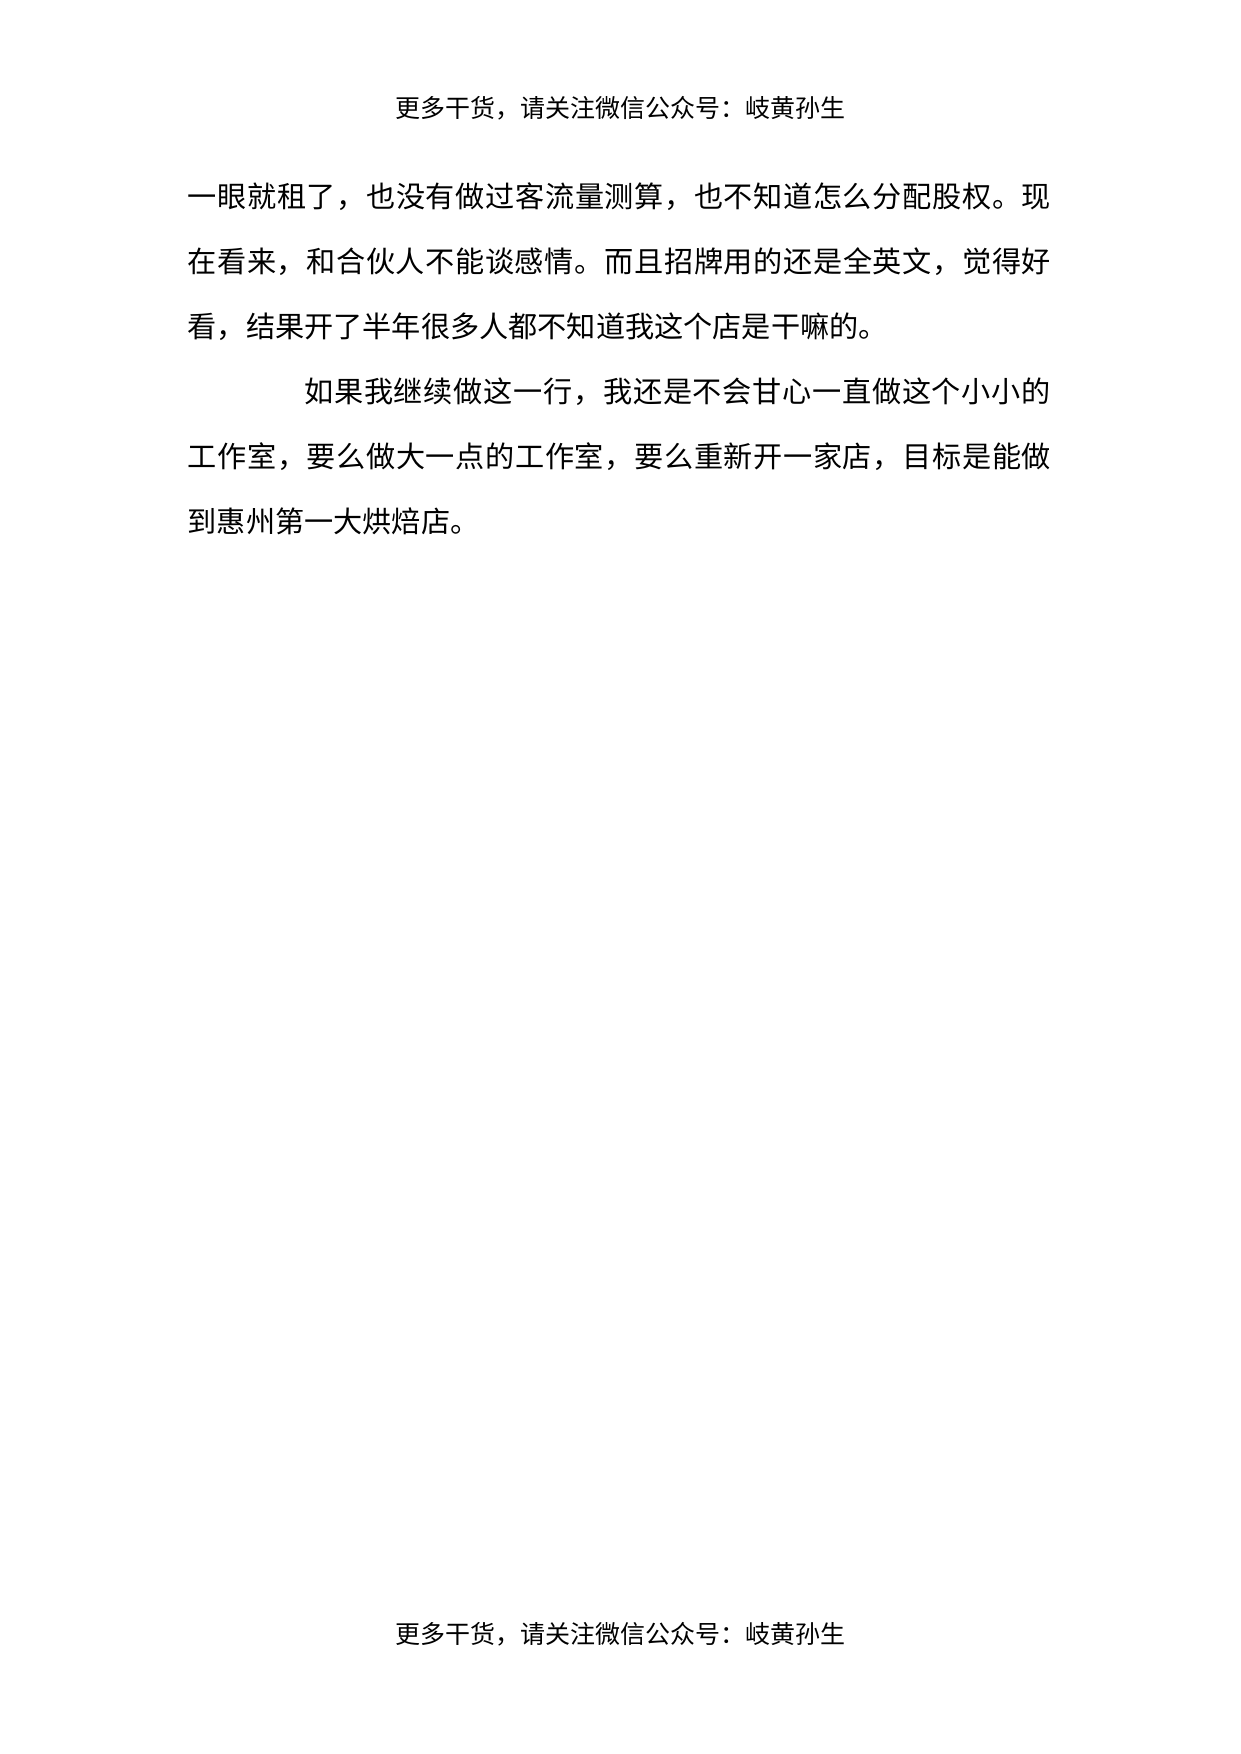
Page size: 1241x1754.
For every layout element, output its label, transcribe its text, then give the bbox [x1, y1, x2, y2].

text 如果我继续做这一行，我还是不会甘心一直做这个小小的工作室，要么做大一点的工作室，要么重新开一家店，目标是能做到惠州第一大烘焙店。 [187, 357, 1053, 552]
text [187, 162, 1053, 357]
